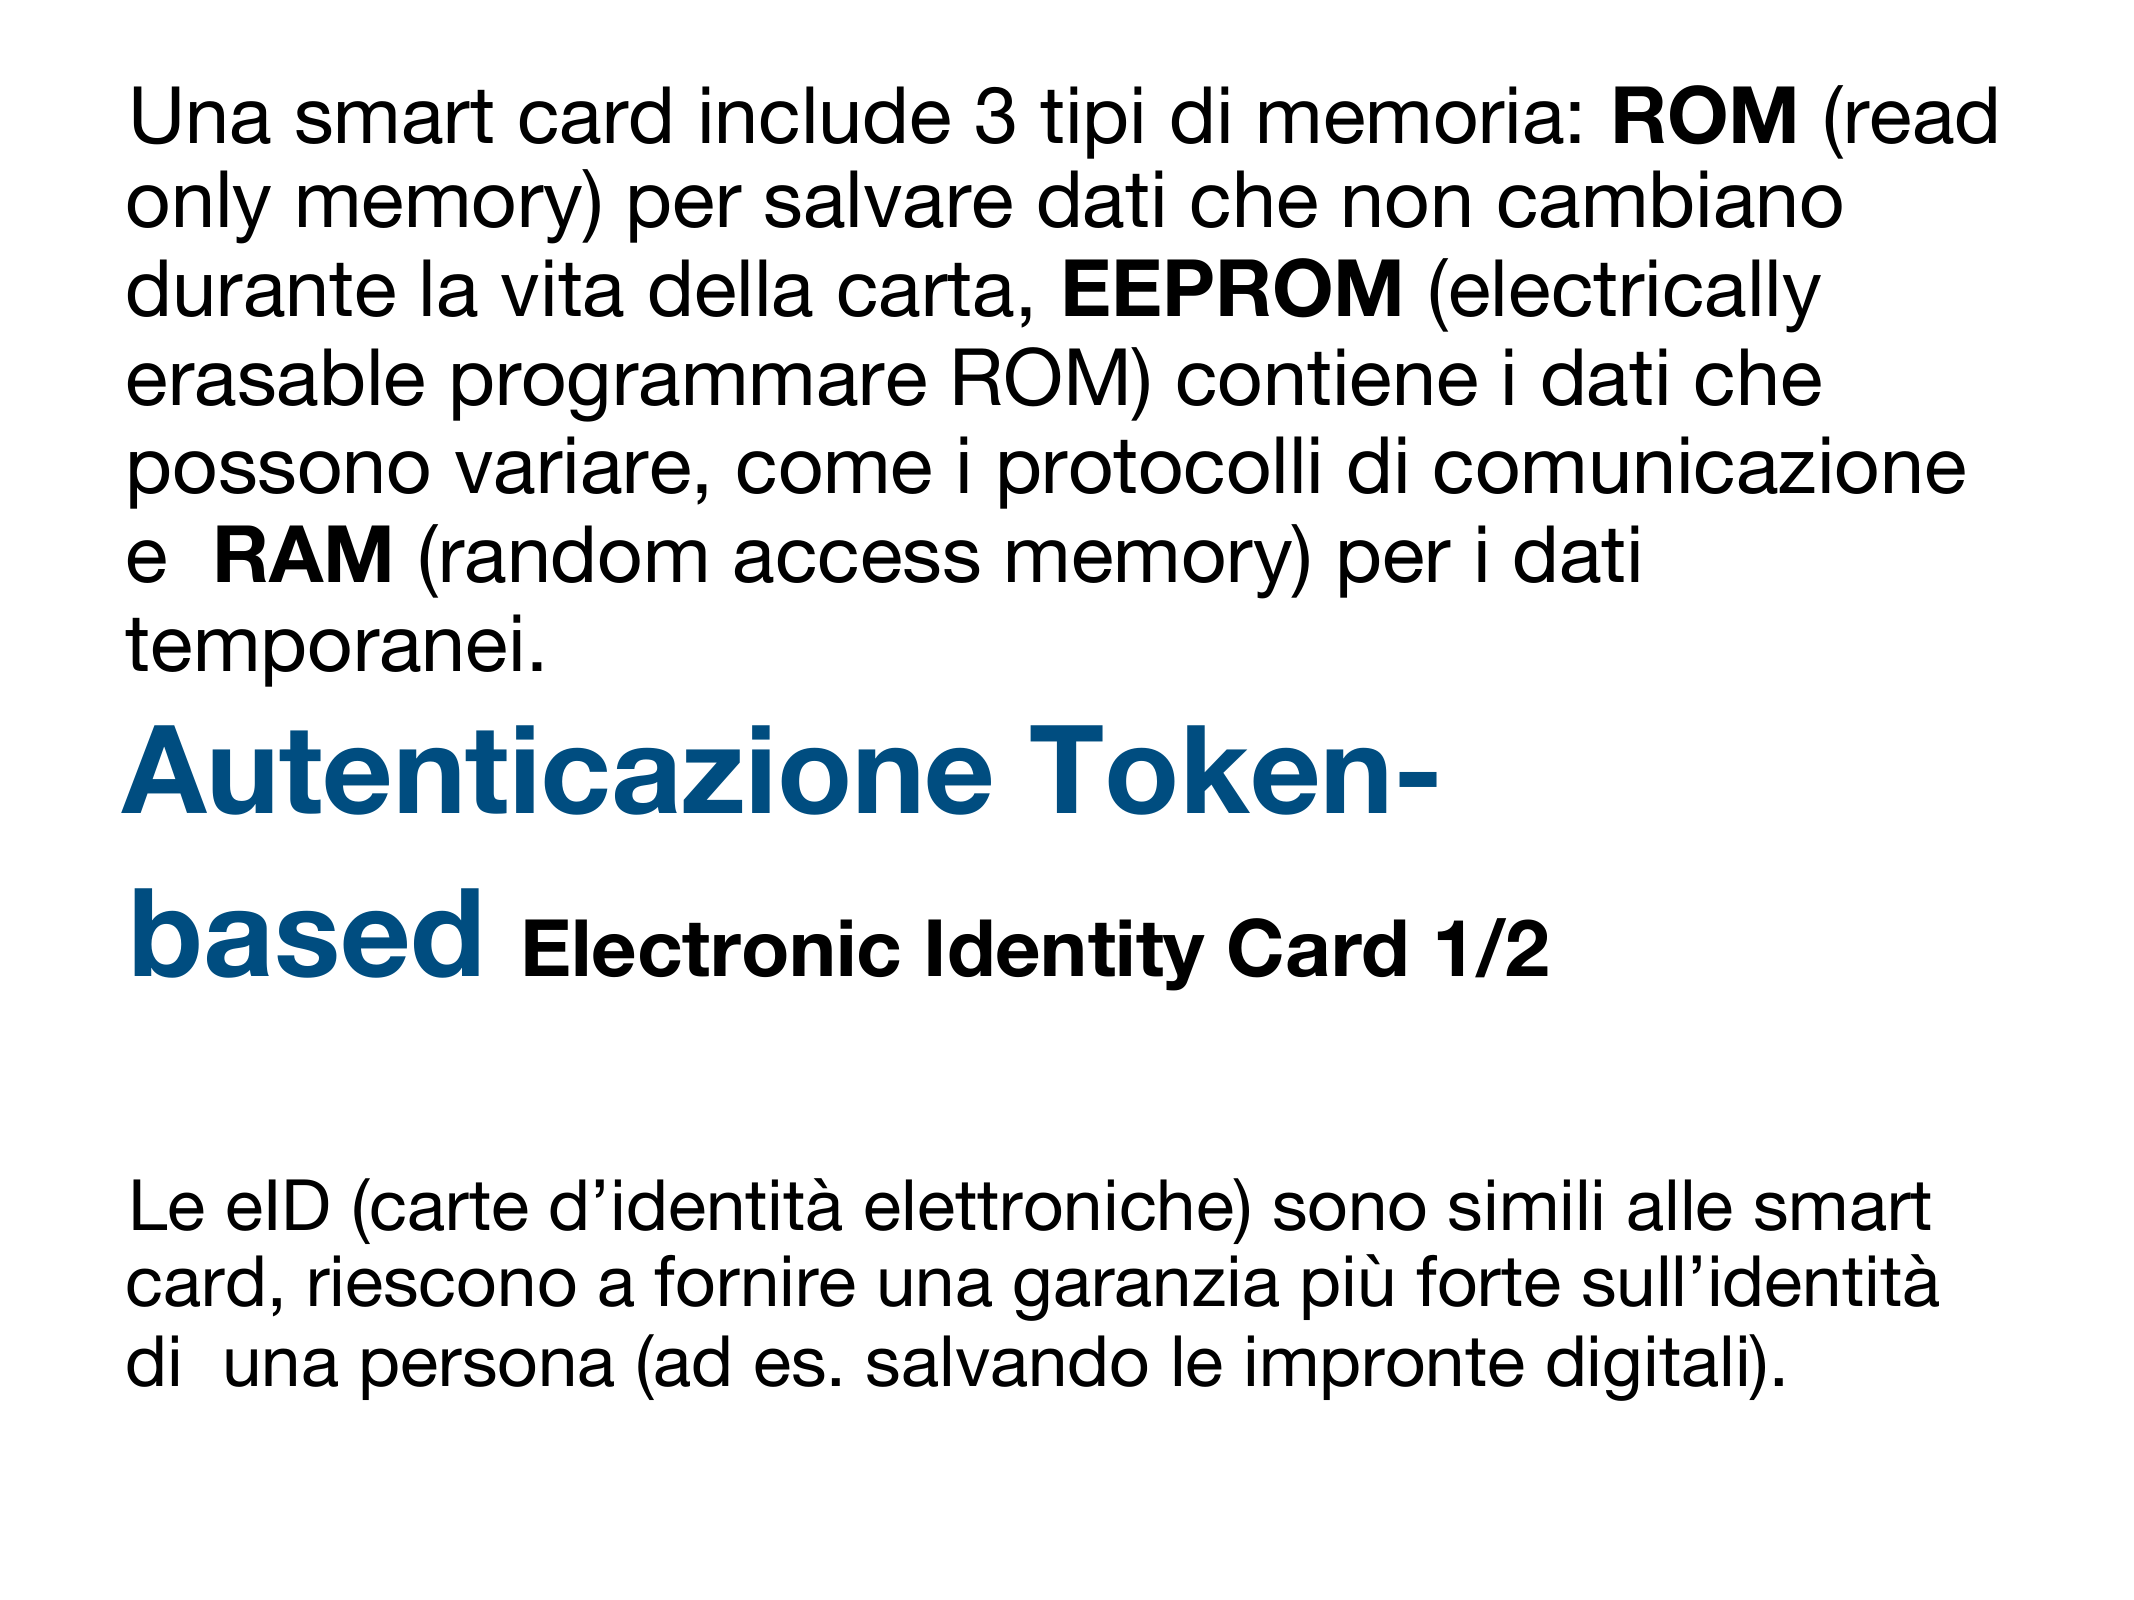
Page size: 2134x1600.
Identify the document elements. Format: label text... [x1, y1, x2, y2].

text Una smart card include 3 tipi di memoria: ROM (read only memory) per salvare dati che non cambiano durante la vita della carta, EEPROM (electrically erasable programmare ROM) contiene i dati che possono variare, come i protocolli di comunicazione e RAM (random access memory) per i dati temporanei. [126, 72, 2006, 694]
text Autenticazione Token-based Electronic Identity Card 1/2 [122, 694, 1732, 1012]
text Le eID (carte d’identità elettroniche) sono simili alle smart card, riescono a fornire una garanzia più forte sull’identità di una persona (ad es. salvando le impronte digitali). [125, 1166, 2001, 1407]
